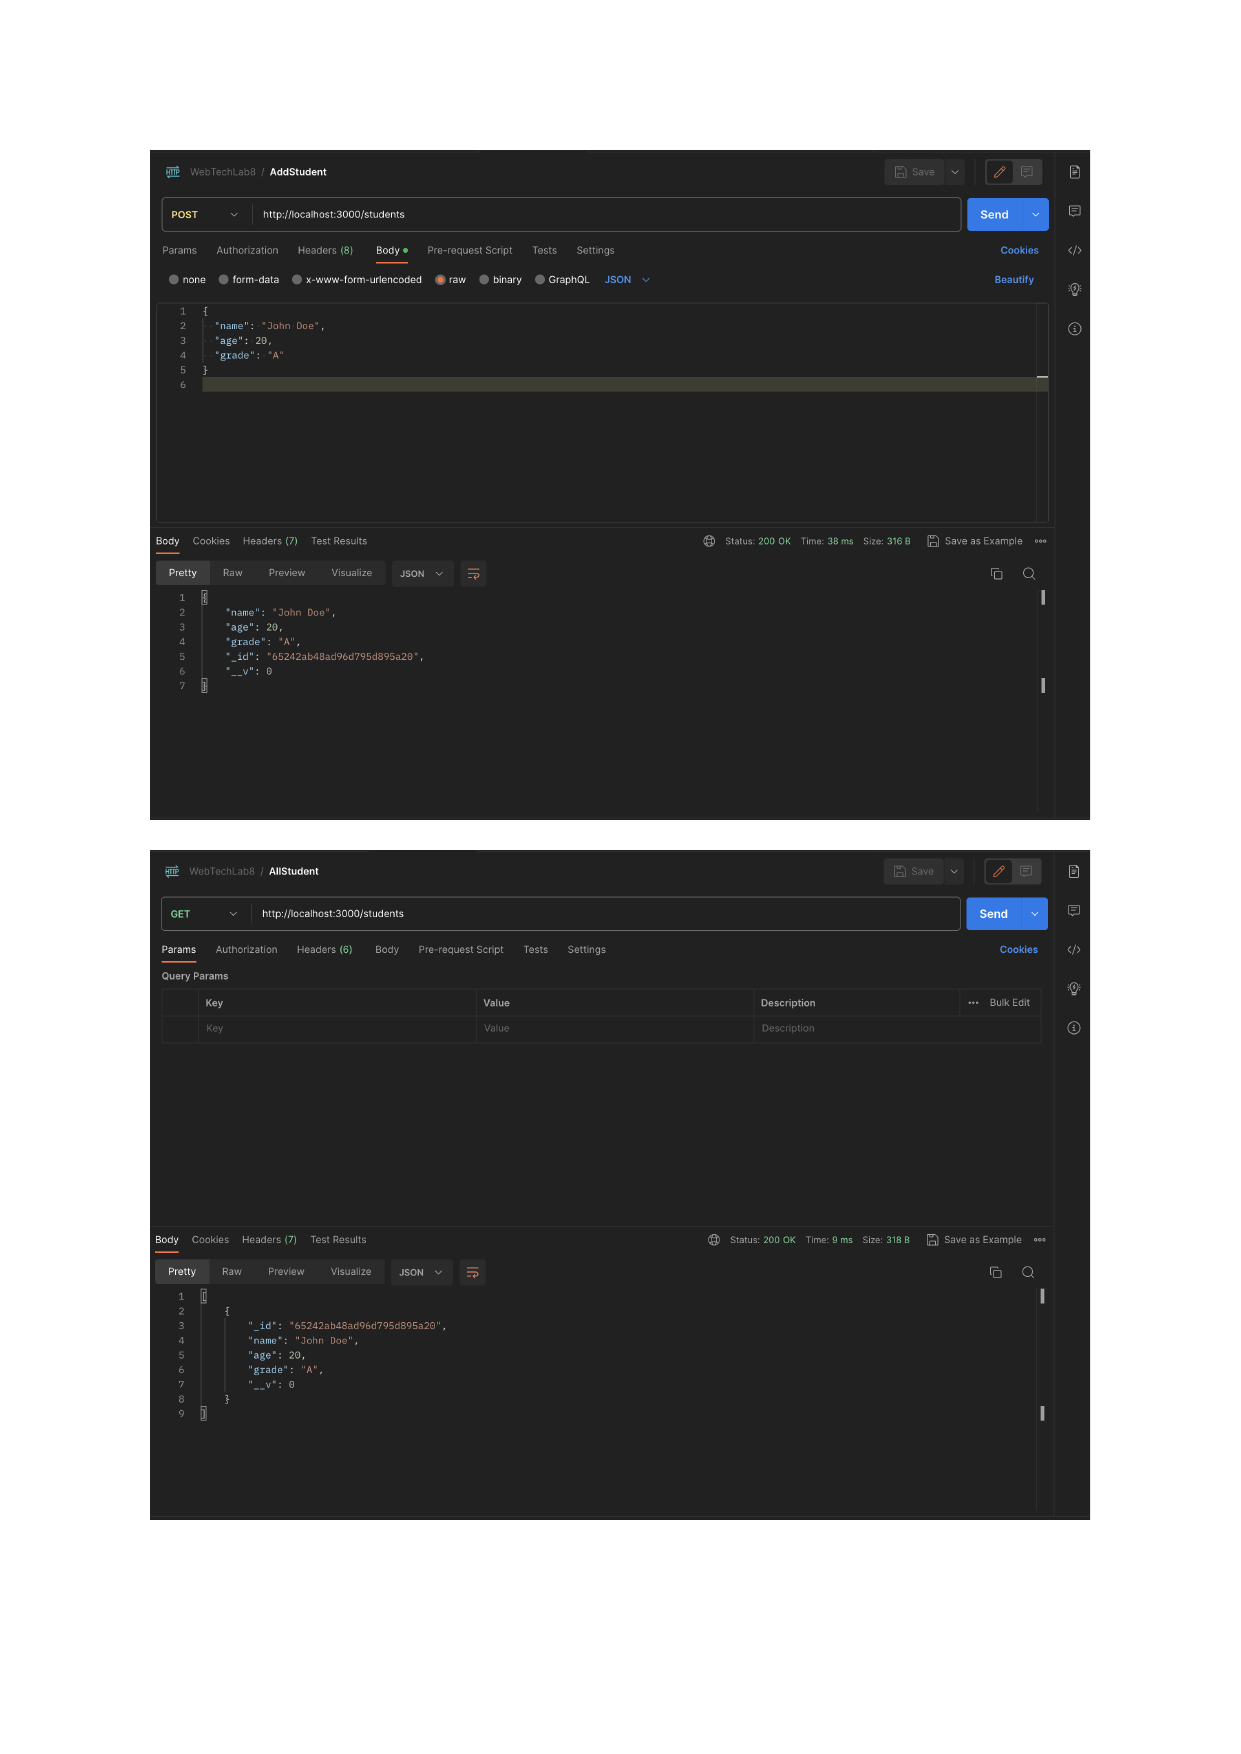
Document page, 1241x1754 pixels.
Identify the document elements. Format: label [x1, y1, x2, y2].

picture [150, 150, 1091, 820]
picture [150, 850, 1091, 1520]
